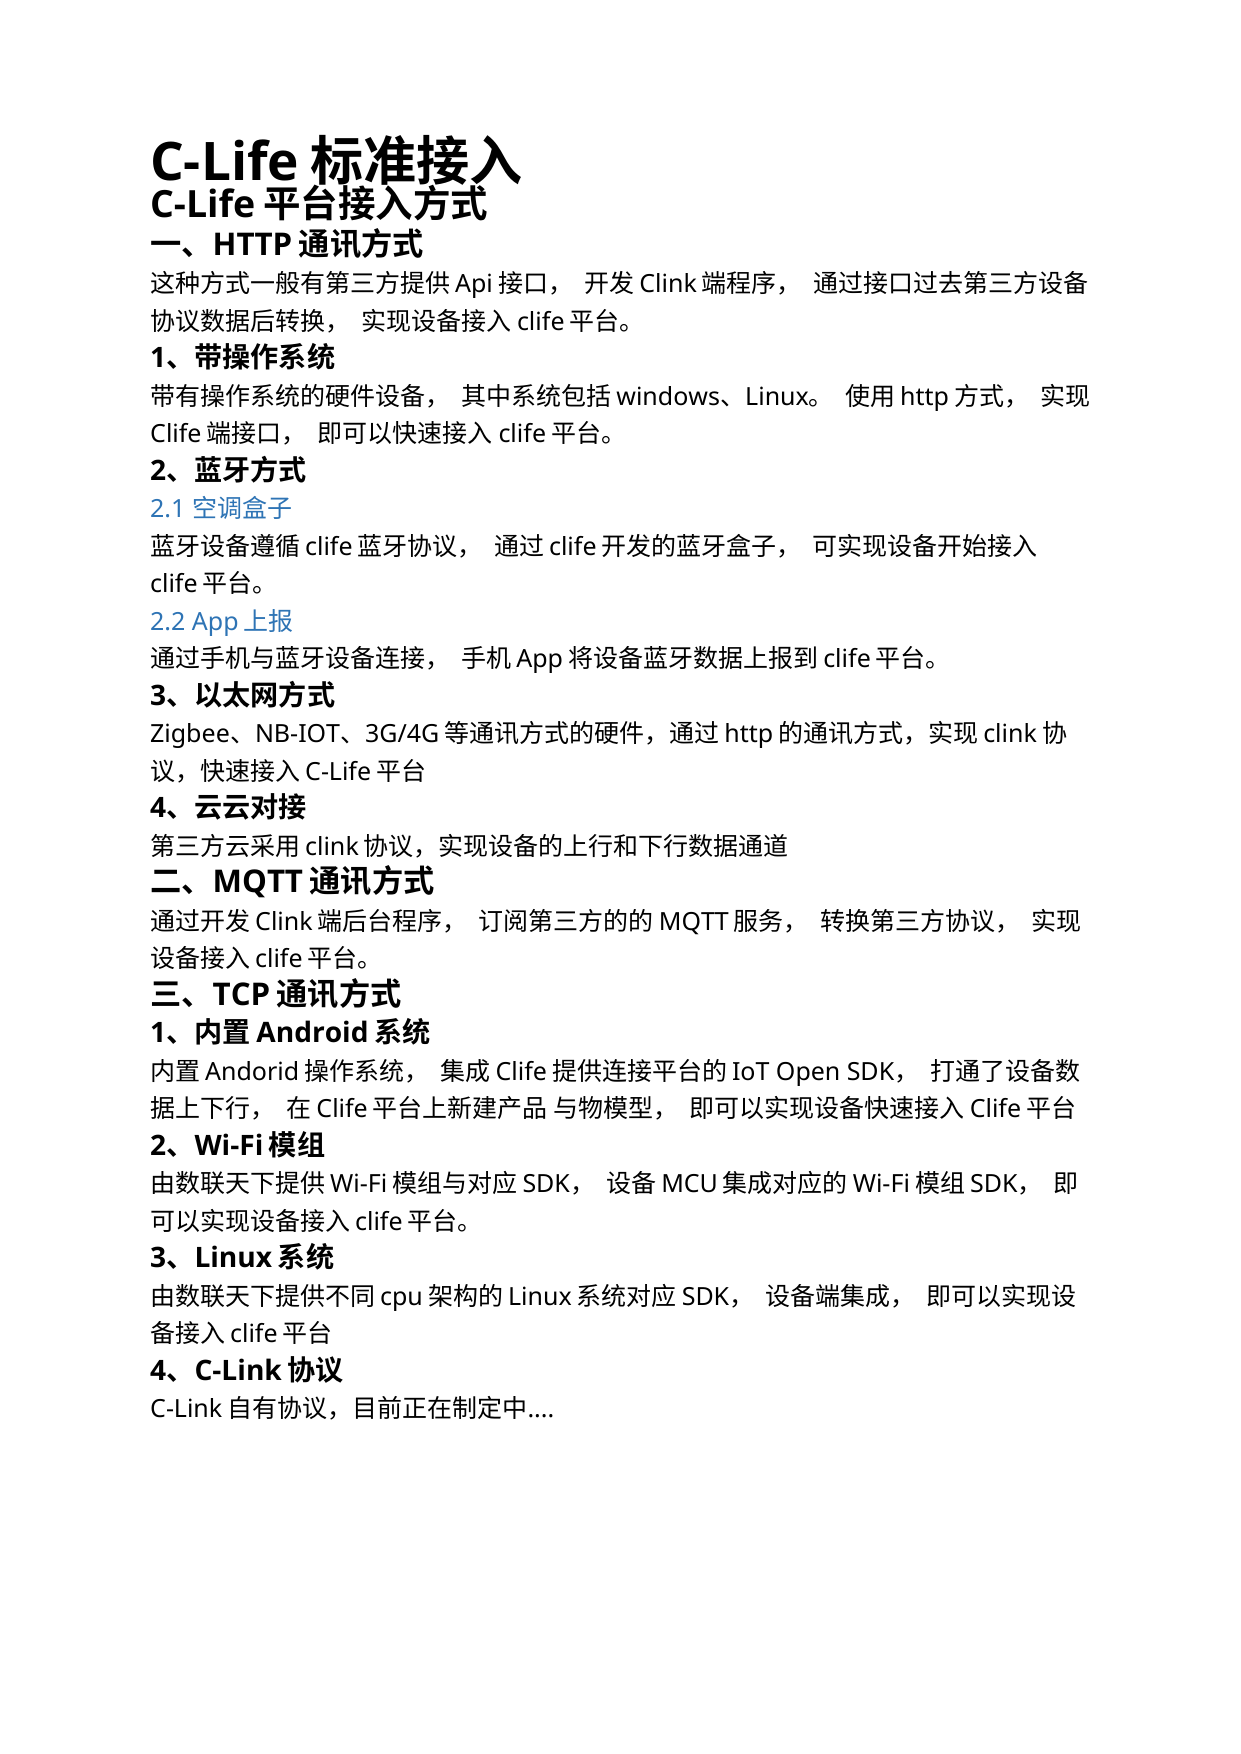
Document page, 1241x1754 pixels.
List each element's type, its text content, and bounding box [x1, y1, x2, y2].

text 内置Andorid操作系统， 集成Clife提供连接平台的IoT Open SDK， 打通了设备数据上下行， 在Clife平台上新建产品 与物模型， 即可以实现设备快速接入Clife平台 [150, 1050, 1090, 1125]
subtitle 2.1 空调盒子 [150, 487, 1090, 525]
subtitle 一、HTTP通讯方式 [150, 225, 1090, 262]
subtitle 2.2 App上报 [150, 600, 1090, 637]
text Zigbee、NB-IOT、3G/4G等通讯方式的硬件，通过http的通讯方式，实现clink协议，快速接入C-Life平台 [150, 712, 1090, 787]
subtitle 2、蓝牙方式 [150, 450, 1090, 487]
subtitle 二、MQTT通讯方式 [150, 862, 1090, 900]
text 带有操作系统的硬件设备， 其中系统包括windows、Linux。 使用http方式， 实现Clife端接口， 即可以快速接入 clife平台。 [150, 375, 1090, 450]
subtitle 1、带操作系统 [150, 337, 1090, 375]
title C-Life标准接入 [150, 150, 1090, 187]
text 蓝牙设备遵循clife蓝牙协议， 通过clife开发的蓝牙盒子， 可实现设备开始接入clife平台。 [150, 525, 1090, 600]
subtitle 2、Wi-Fi模组 [150, 1125, 1090, 1162]
subtitle 4、云云对接 [150, 787, 1090, 825]
text 由数联天下提供不同cpu架构的Linux系统对应SDK， 设备端集成， 即可以实现设备接入clife平台 [150, 1275, 1090, 1350]
subtitle 3、Linux系统 [150, 1237, 1090, 1275]
text 由数联天下提供Wi-Fi模组与对应SDK， 设备MCU集成对应的Wi-Fi模组SDK， 即可以实现设备接入clife平台。 [150, 1162, 1090, 1237]
subtitle C-Life平台接入方式 [150, 187, 1090, 225]
text 第三方云采用clink协议，实现设备的上行和下行数据通道 [150, 825, 1090, 862]
subtitle 3、以太网方式 [150, 675, 1090, 712]
subtitle 1、内置Android系统 [150, 1012, 1090, 1050]
text C-Link自有协议，目前正在制定中.... [150, 1387, 1090, 1425]
text 通过手机与蓝牙设备连接， 手机App将设备蓝牙数据上报到clife平台。 [150, 637, 1090, 675]
text 通过开发Clink端后台程序， 订阅第三方的的MQTT服务， 转换第三方协议， 实现设备接入clife平台。 [150, 900, 1090, 975]
subtitle 三、TCP通讯方式 [150, 975, 1090, 1012]
text 这种方式一般有第三方提供Api接口， 开发Clink端程序， 通过接口过去第三方设备协议数据后转换， 实现设备接入 clife平台。 [150, 262, 1090, 337]
subtitle 4、C-Link协议 [150, 1350, 1090, 1387]
